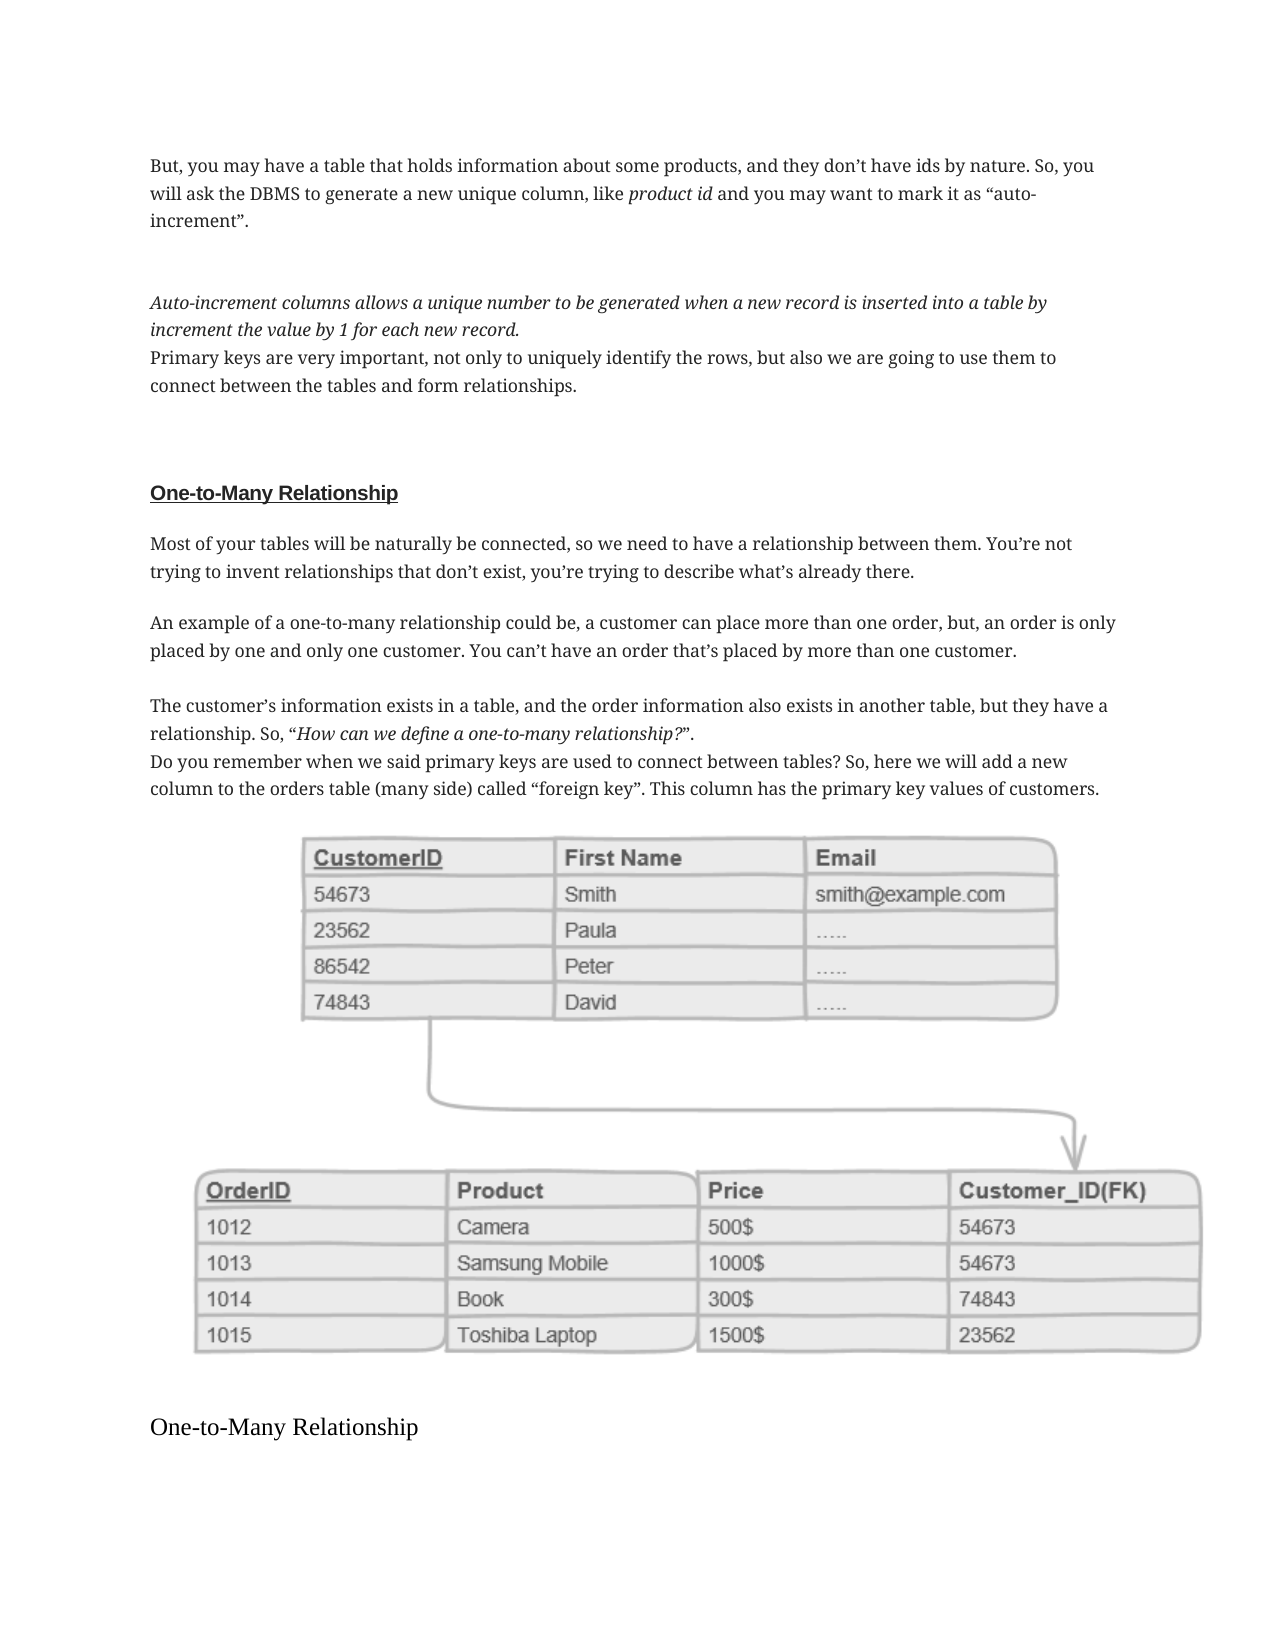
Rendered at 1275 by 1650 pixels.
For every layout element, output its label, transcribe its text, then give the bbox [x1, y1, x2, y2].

text An example of a one-to-many relationship could be, a customer can place more than one order, but, an order is only placed by one and only one customer. You can’t have an order that’s placed by more than one customer. The customer’s information exists in a table, and the order information also exists in another table, but they have a relationship. So, “How can we define a one-to-many relationship?”. Do you remember when we said primary keys are used to connect between tables? So, here we will add a new column to the orders table (many side) called “foreign key”. This column has the primary key values of customers. [150, 607, 1125, 801]
text Auto-increment columns allows a unique number to be generated when a new record is inserted into a table by increment the value by 1 for each new record. Primary keys are very important, not only to uniquely identify the rows, but also we are going to use them to connect between the tables and form relationships. [150, 287, 1125, 397]
text Most of your tables will be naturally be connected, so we need to have a relationship between them. You’re not trying to invent relationships that don’t exist, you’re trying to describe what’s already there. [150, 528, 1125, 583]
text One-to-Many Relationship [150, 478, 1125, 504]
picture [150, 801, 1245, 1413]
text One-to-Many Relationship [150, 1413, 1125, 1441]
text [150, 150, 1125, 233]
